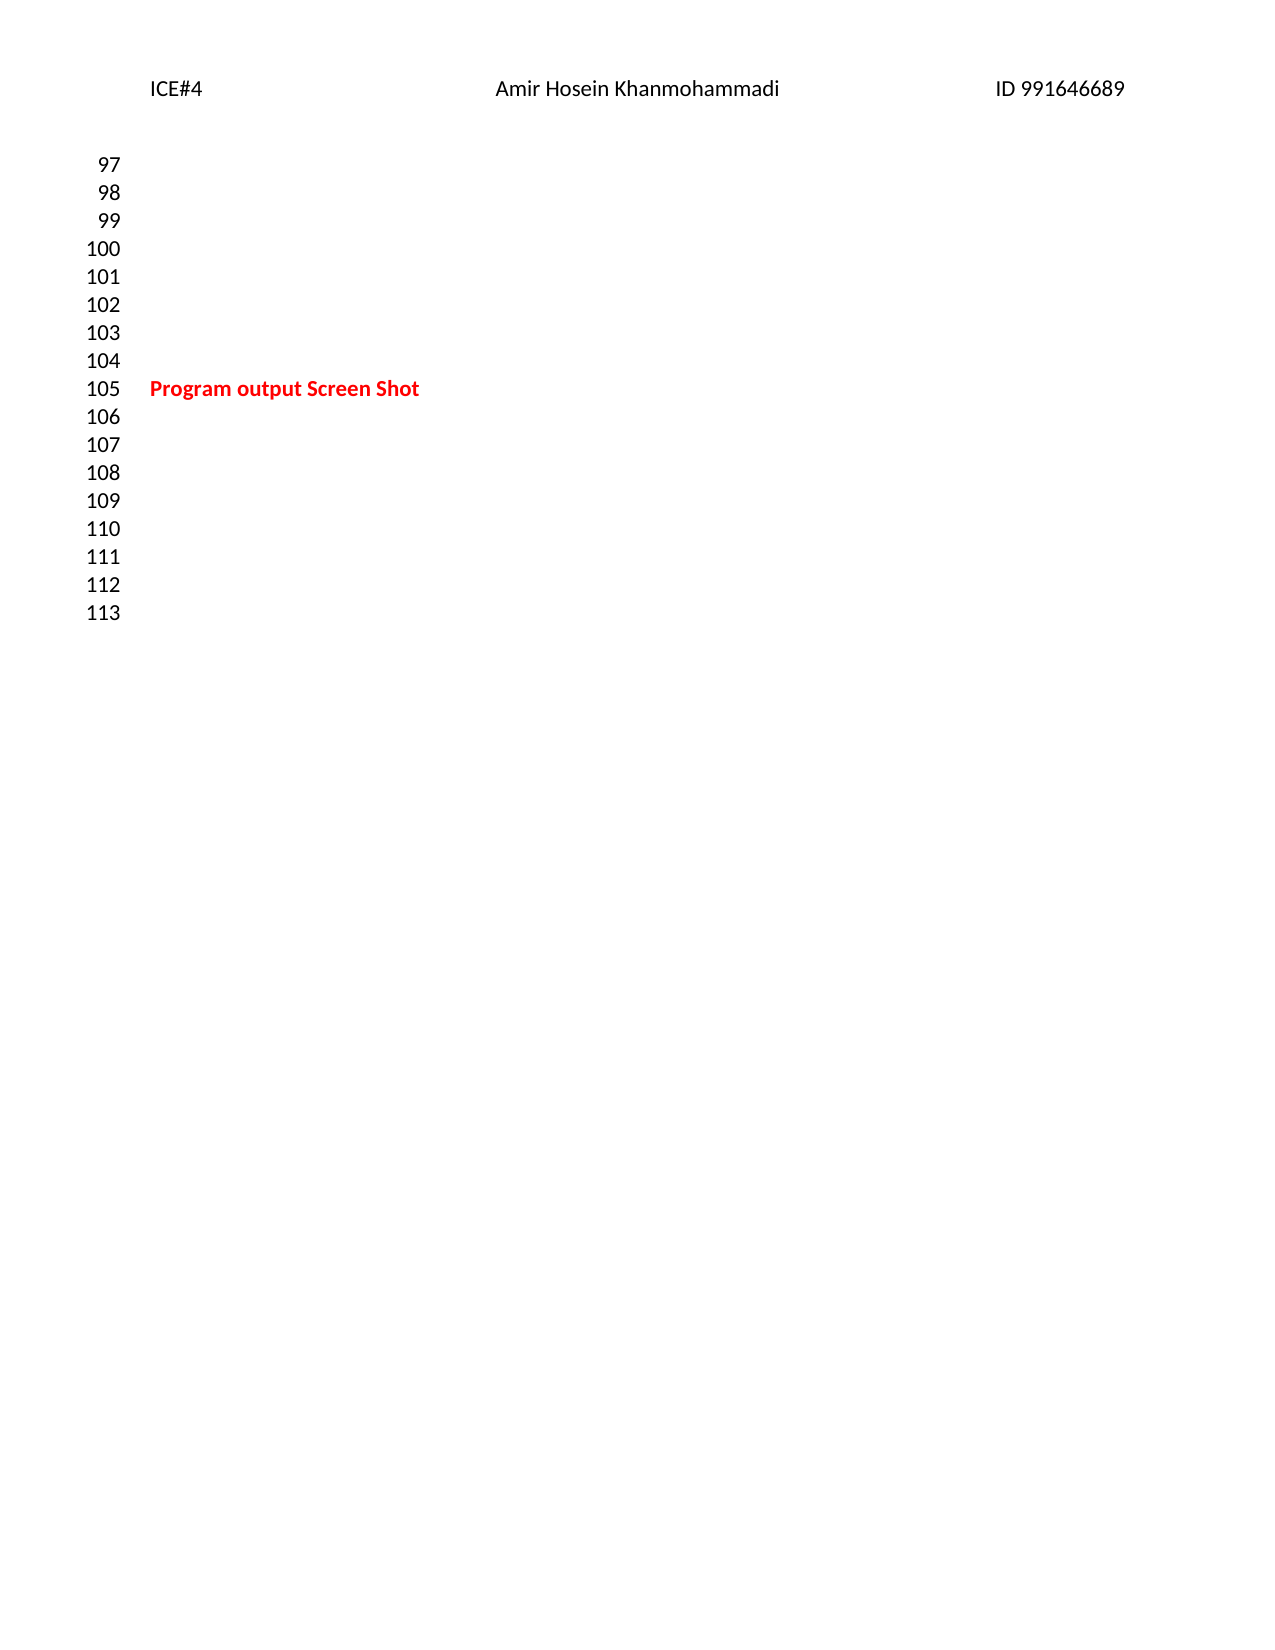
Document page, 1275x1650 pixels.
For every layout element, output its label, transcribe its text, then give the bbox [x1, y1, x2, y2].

text Program output Screen Shot [150, 374, 1125, 402]
